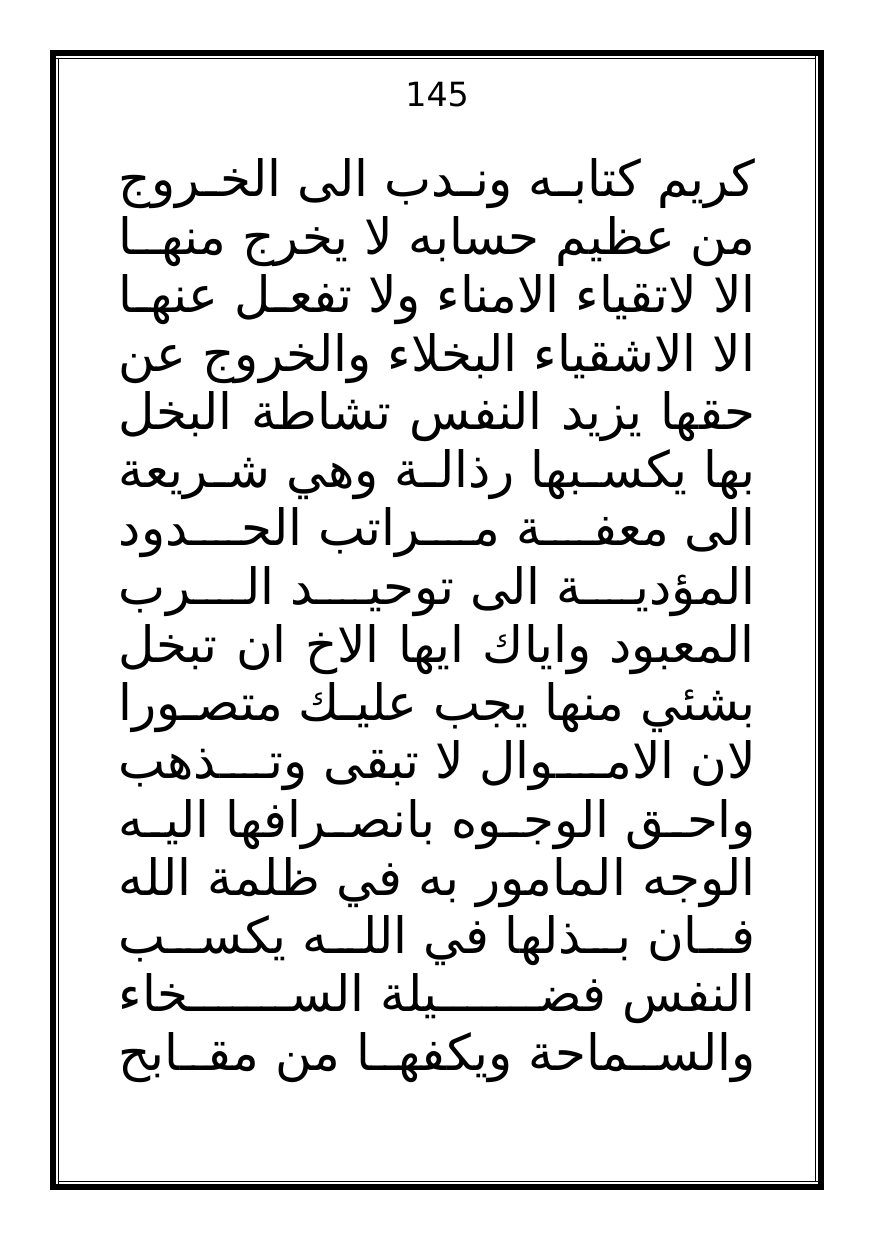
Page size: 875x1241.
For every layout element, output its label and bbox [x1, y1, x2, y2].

text [118, 150, 756, 1082]
